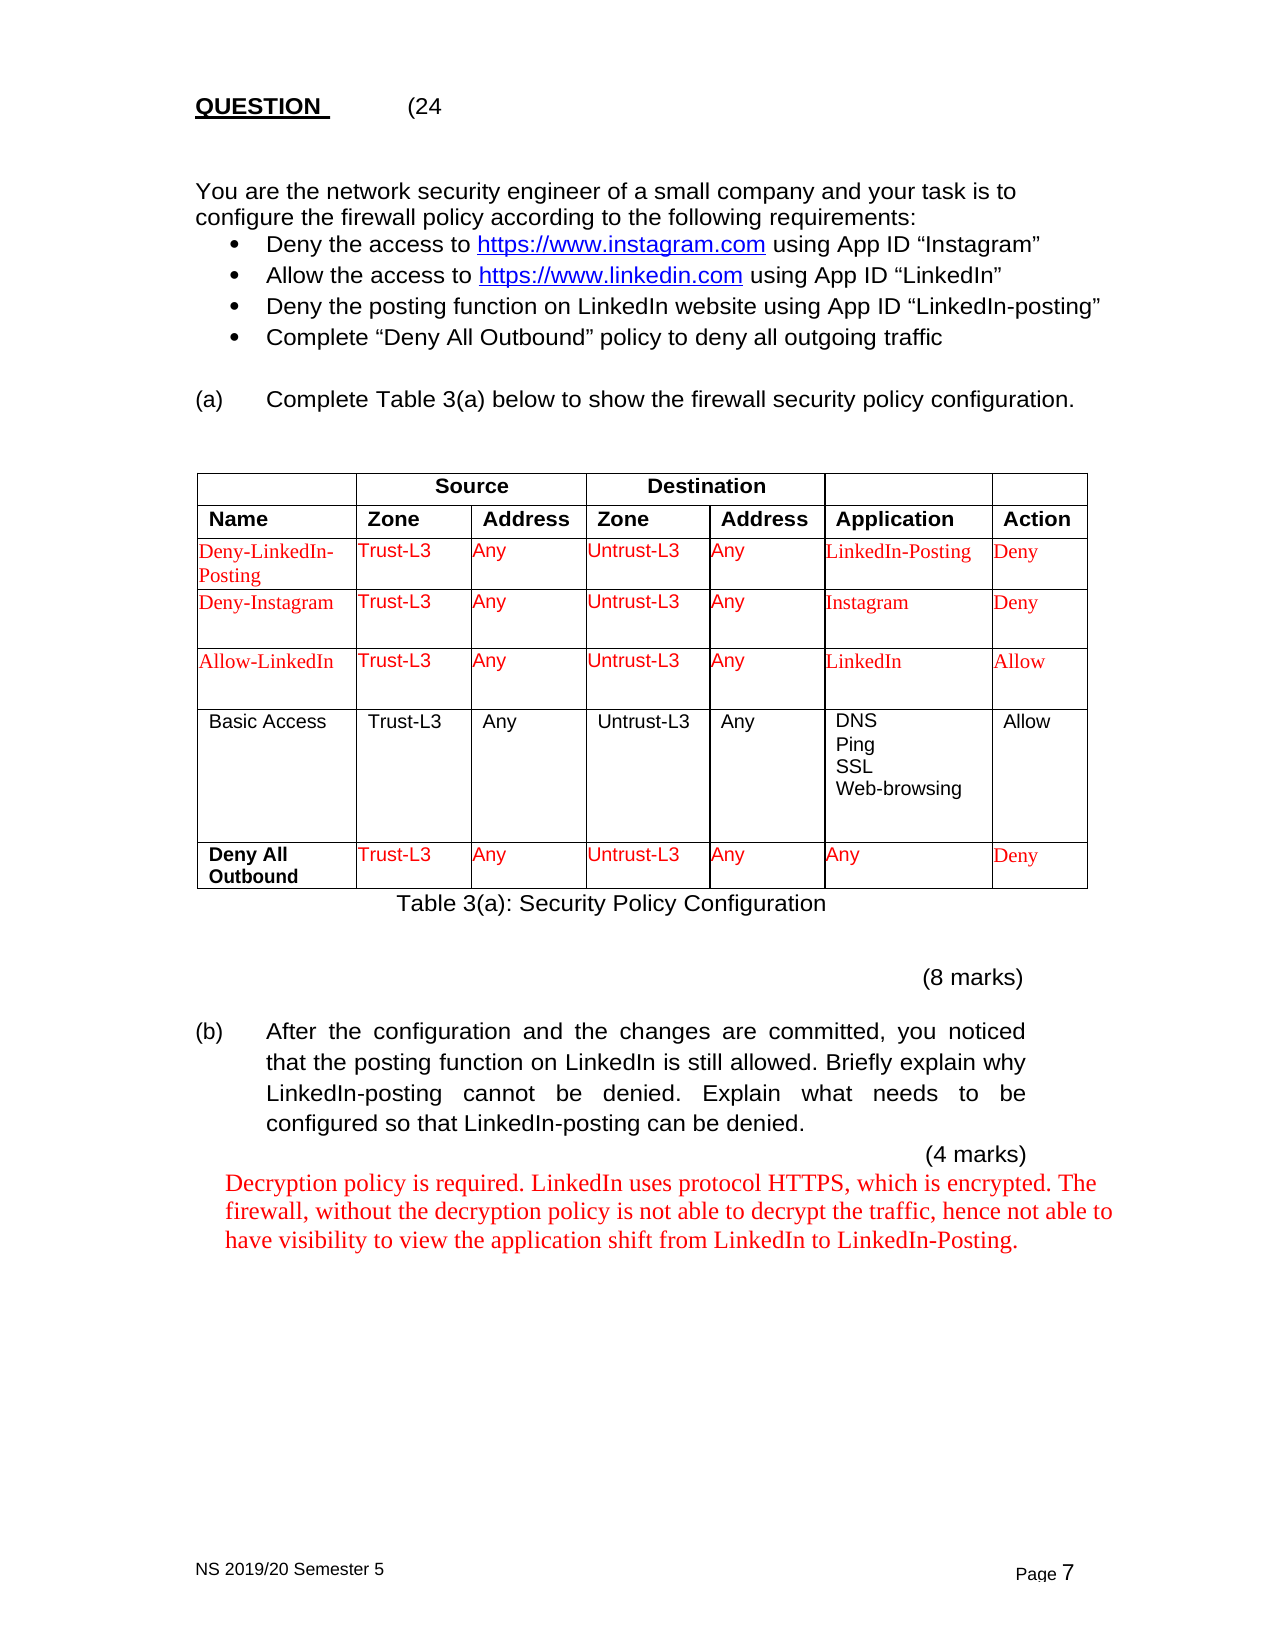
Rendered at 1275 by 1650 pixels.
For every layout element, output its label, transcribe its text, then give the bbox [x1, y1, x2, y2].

table_cell Any [472, 710, 586, 842]
table_cell Any [711, 649, 824, 709]
text (4 marks) [150, 1141, 1027, 1168]
table_cell Trust-L3 [357, 843, 471, 888]
table_cell Allow [993, 710, 1087, 842]
list After the configuration and the changes are committed, you noticed that the posting function on LinkedIn is still allowed. Briefly explain why LinkedIn-posting cannot be denied. Explain what needs to be configured so that LinkedIn-posting can be denied. [195, 1018, 1026, 1137]
table_cell Name [198, 506, 356, 538]
table_cell Any [472, 539, 586, 589]
table_header [826, 474, 992, 505]
table_cell Trust-L3 [357, 649, 471, 709]
table_cell Zone [587, 506, 709, 538]
table_header Destination [587, 474, 824, 505]
table_cell Untrust-L3 [587, 710, 709, 842]
table_cell Trust-L3 [357, 539, 471, 589]
table_cell Application [826, 506, 992, 538]
table_cell Any [711, 710, 824, 842]
table_cell Any [826, 843, 992, 888]
list Deny the posting function on LinkedIn website using App ID “LinkedIn-posting” [230, 293, 1125, 319]
table_cell Basic Access [198, 710, 356, 842]
table_cell Any [472, 590, 586, 648]
text You are the network security engineer of a small company and your task is to configure the firewall policy according to the following requirements: [195, 178, 1055, 231]
table_cell Any [472, 649, 586, 709]
table_cell Untrust-L3 [587, 590, 709, 648]
text Table 3(a): Security Policy Configuration [393, 890, 830, 916]
table_cell Deny [993, 590, 1087, 648]
table_cell LinkedIn-Posting [826, 539, 992, 589]
table_header [993, 474, 1087, 505]
list Complete Table 3(a) below to show the firewall security policy configuration. [195, 386, 1125, 412]
table_cell Trust-L3 [357, 710, 471, 842]
list Deny the access to https://www.instagram.com using App ID “Instagram” [230, 231, 1125, 257]
table_cell Allow [993, 649, 1087, 709]
table_cell Untrust-L3 [587, 649, 709, 709]
table_cell Deny-Instagram [198, 590, 356, 648]
table_header [198, 474, 356, 505]
list Complete “Deny All Outbound” policy to deny all outgoing traffic [230, 324, 1125, 351]
table_cell Allow-LinkedIn [198, 649, 356, 709]
text (8 marks) [150, 964, 1024, 990]
table_cell Any [711, 539, 824, 589]
table_cell Any [711, 843, 824, 888]
table_cell Any [472, 843, 586, 888]
table_cell Untrust-L3 [587, 843, 709, 888]
table_cell DNS Ping SSL Web-browsing [826, 710, 992, 842]
table_cell Instagram [826, 590, 992, 648]
table_cell Any [711, 590, 824, 648]
table_cell Deny [993, 539, 1087, 589]
table_cell LinkedIn [826, 649, 992, 709]
table_cell Deny All Outbound [198, 843, 356, 888]
table_header Source [357, 474, 586, 505]
text Decryption policy is required. LinkedIn uses protocol HTTPS, which is encrypted. The firewall, without the decryption policy is not able to decrypt the traffic, hence not able to have visibility to view the application shift from LinkedIn to LinkedIn-Posting. [225, 1168, 1125, 1254]
table_cell Trust-L3 [357, 590, 471, 648]
table_cell Deny [993, 843, 1087, 888]
list Allow the access to https://www.linkedin.com using App ID “LinkedIn” [230, 262, 1125, 288]
table_cell Deny-LinkedIn-Posting [198, 539, 356, 589]
table_cell Untrust-L3 [587, 539, 709, 589]
table_cell Address [472, 506, 586, 538]
table_cell Action [993, 506, 1087, 538]
table_cell Zone [357, 506, 471, 538]
table_cell Address [711, 506, 824, 538]
